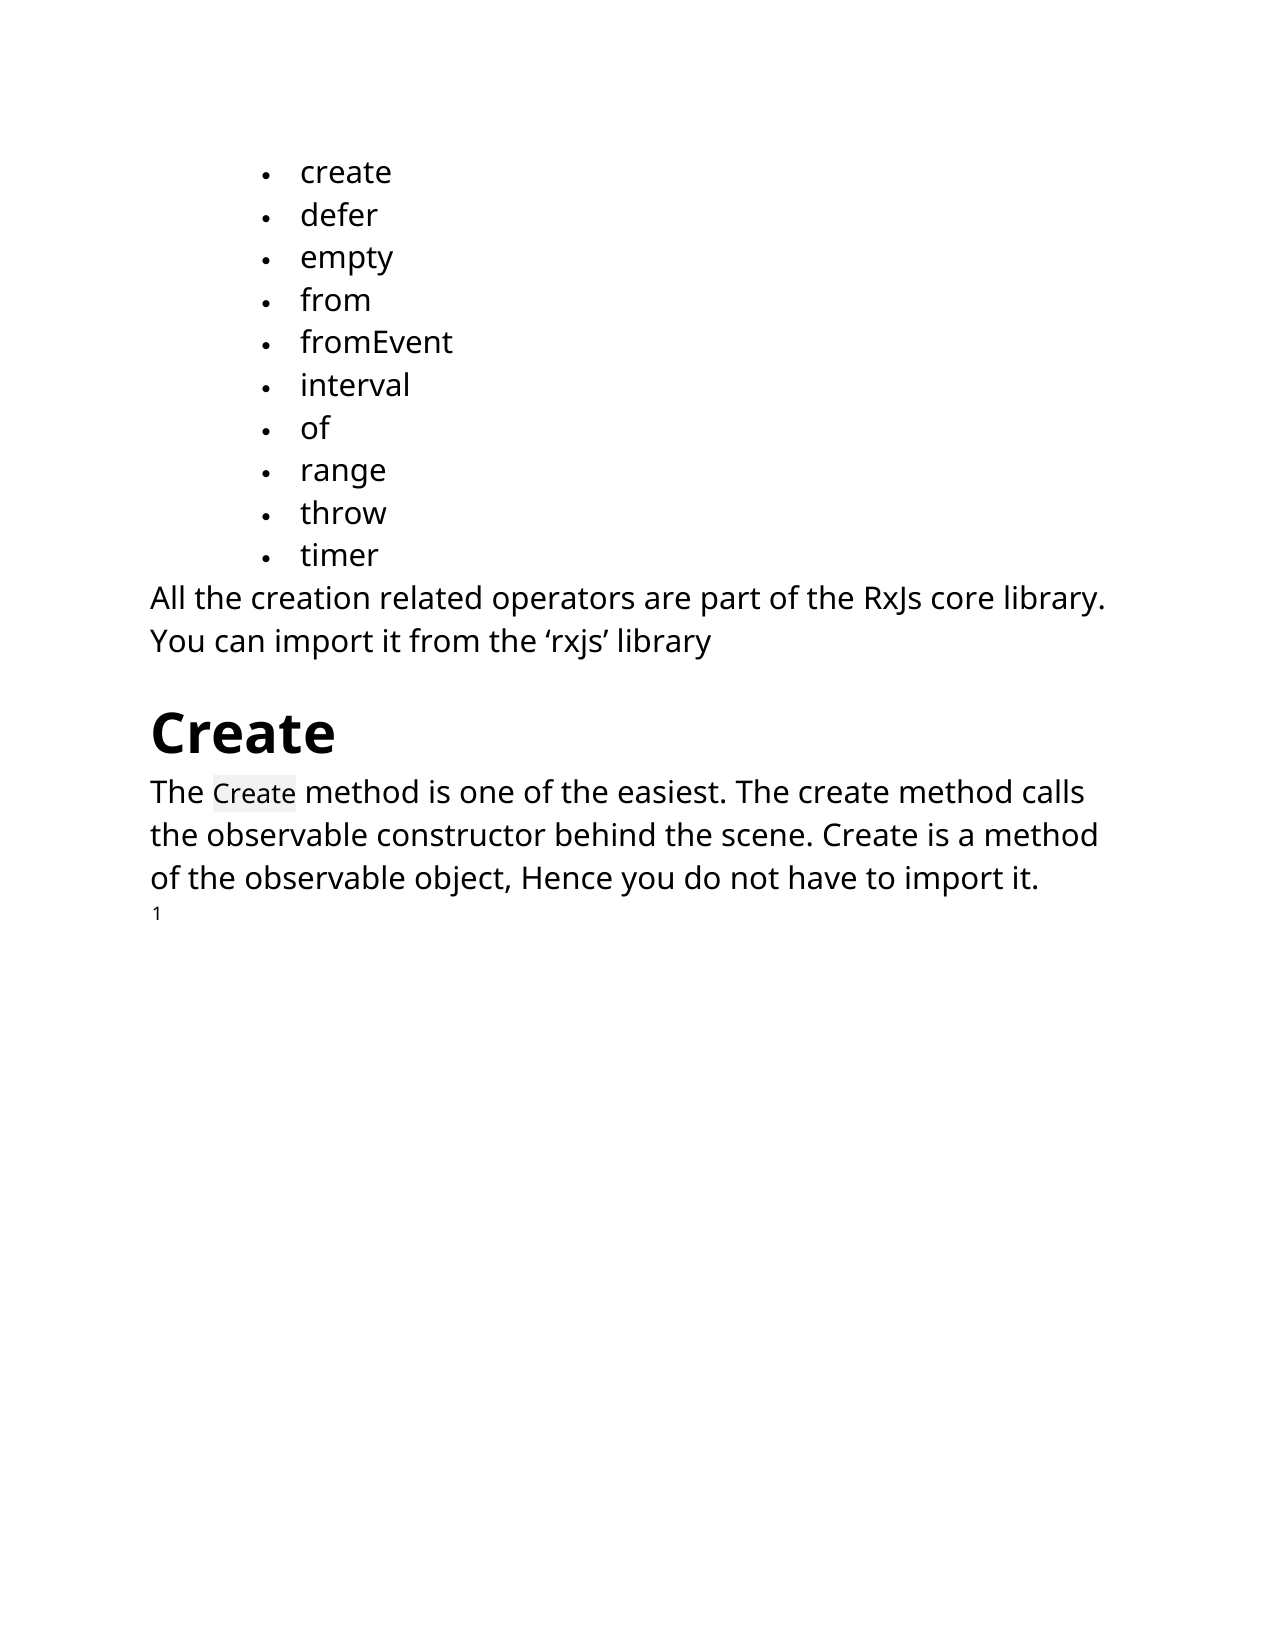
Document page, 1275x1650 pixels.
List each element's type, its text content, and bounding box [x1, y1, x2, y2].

text The Create method is one of the easiest. The create method calls the observable constructor behind the scene. Create is a method of the observable object, Hence you do not have to import it. [150, 770, 1125, 898]
text All the creation related operators are part of the RxJs core library. You can import it from the ‘rxjs’ library [150, 576, 1125, 661]
list defer [262, 193, 1125, 235]
list empty [262, 235, 1125, 278]
list interval [262, 363, 1125, 406]
table_header 1 [150, 898, 170, 927]
text Create [150, 694, 1125, 770]
list fromEvent [262, 320, 1125, 363]
list timer [262, 533, 1125, 576]
list of [262, 406, 1125, 448]
list throw [262, 491, 1125, 533]
list create [262, 150, 1125, 193]
list range [262, 448, 1125, 491]
list from [262, 278, 1125, 320]
